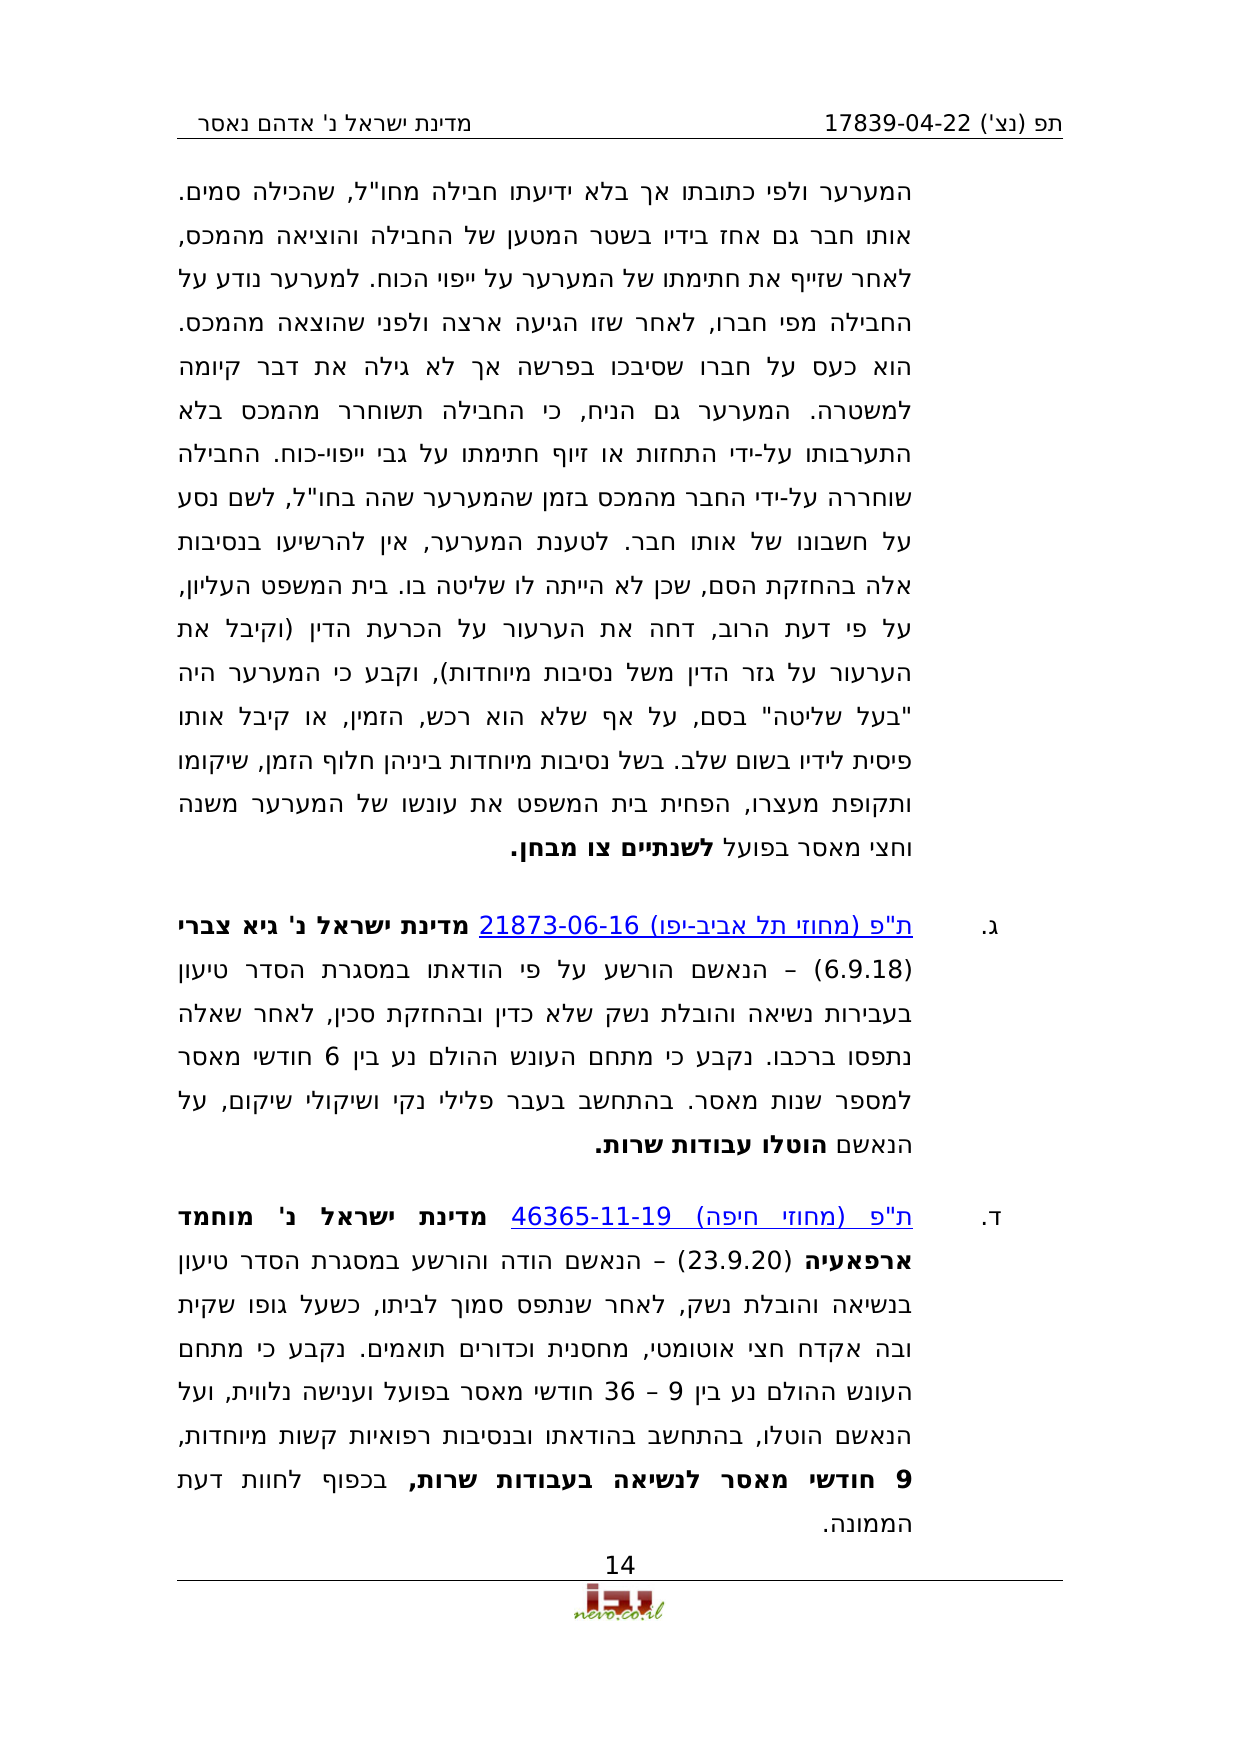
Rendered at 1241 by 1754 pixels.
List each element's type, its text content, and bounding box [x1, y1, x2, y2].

list ת"פ (מחוזי תל אביב-יפו) 21873-06-16 מדינת ישראל נ' גיא צברי (6.9.18) – הנאשם הורשע על פי הודאתו במסגרת הסדר טיעון בעבירות נשיאה והובלת נשק שלא כדין ובהחזקת סכין, לאחר שאלה נתפסו ברכבו. נקבע כי מתחם העונש ההולם נע בין 6 חודשי מאסר למספר שנות מאסר. בהתחשב בעבר פלילי נקי ושיקולי שיקום, על הנאשם הוטלו עבודות שרות. [177, 911, 980, 1159]
list ת"פ (מחוזי חיפה) 46365-11-19 מדינת ישראל נ' מוחמד ארפאעיה (23.9.20) – הנאשם הודה והורשע במסגרת הסדר טיעון בנשיאה והובלת נשק, לאחר שנתפס סמוך לביתו, כשעל גופו שקית ובה אקדח חצי אוטומטי, מחסנית וכדורים תואמים. נקבע כי מתחם העונש ההולם נע בין 9 – 36 חודשי מאסר בפועל וענישה נלווית, ועל הנאשם הוטלו, בהתחשב בהודאתו ובנסיבות רפואיות קשות מיוחדות, 9 חודשי מאסר לנשיאה בעבודות שרות, בכפוף לחוות דעת הממונה. [177, 1202, 980, 1538]
picture [574, 1583, 666, 1621]
